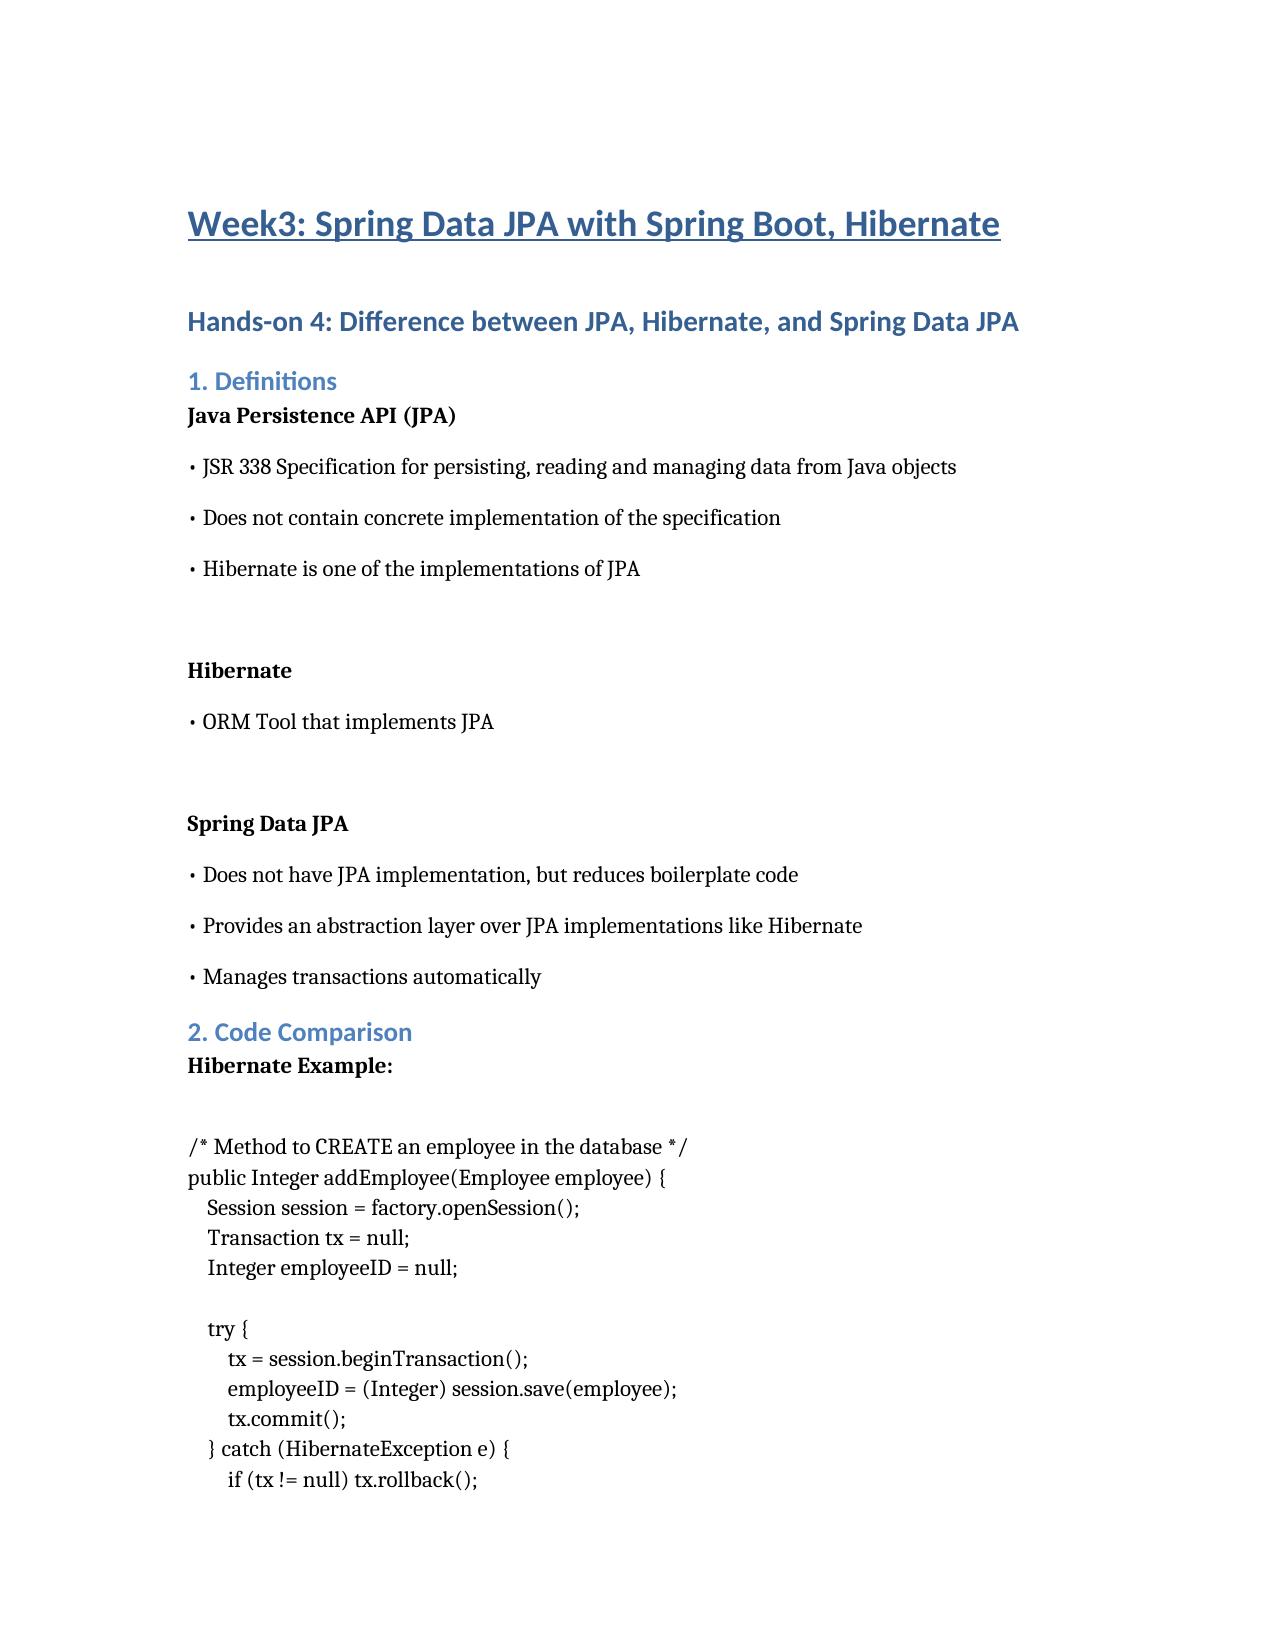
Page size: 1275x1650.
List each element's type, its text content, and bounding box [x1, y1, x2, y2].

text • Does not have JPA implementation, but reduces boilerplate code [187, 862, 1087, 888]
text Hibernate [187, 658, 1087, 684]
subtitle 1. Definitions [187, 364, 1087, 397]
text • Does not contain concrete implementation of the specification [187, 504, 1087, 531]
text • ORM Tool that implements JPA [187, 709, 1087, 735]
text • JSR 338 Specification for persisting, reading and managing data from Java objects [187, 453, 1087, 480]
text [187, 1104, 1087, 1493]
subtitle 2. Code Comparison [187, 1015, 1087, 1048]
subtitle Hands-on 4: Difference between JPA, Hibernate, and Spring Data JPA [187, 303, 1087, 338]
text Spring Data JPA [187, 811, 1087, 837]
text • Manages transactions automatically [187, 964, 1087, 990]
text • Hibernate is one of the implementations of JPA [187, 556, 1087, 582]
text Hibernate Example: [187, 1053, 1087, 1079]
subtitle Week3: Spring Data JPA with Spring Boot, Hibernate [187, 200, 1087, 246]
text Java Persistence API (JPA) [187, 402, 1087, 429]
text • Provides an abstraction layer over JPA implementations like Hibernate [187, 913, 1087, 939]
